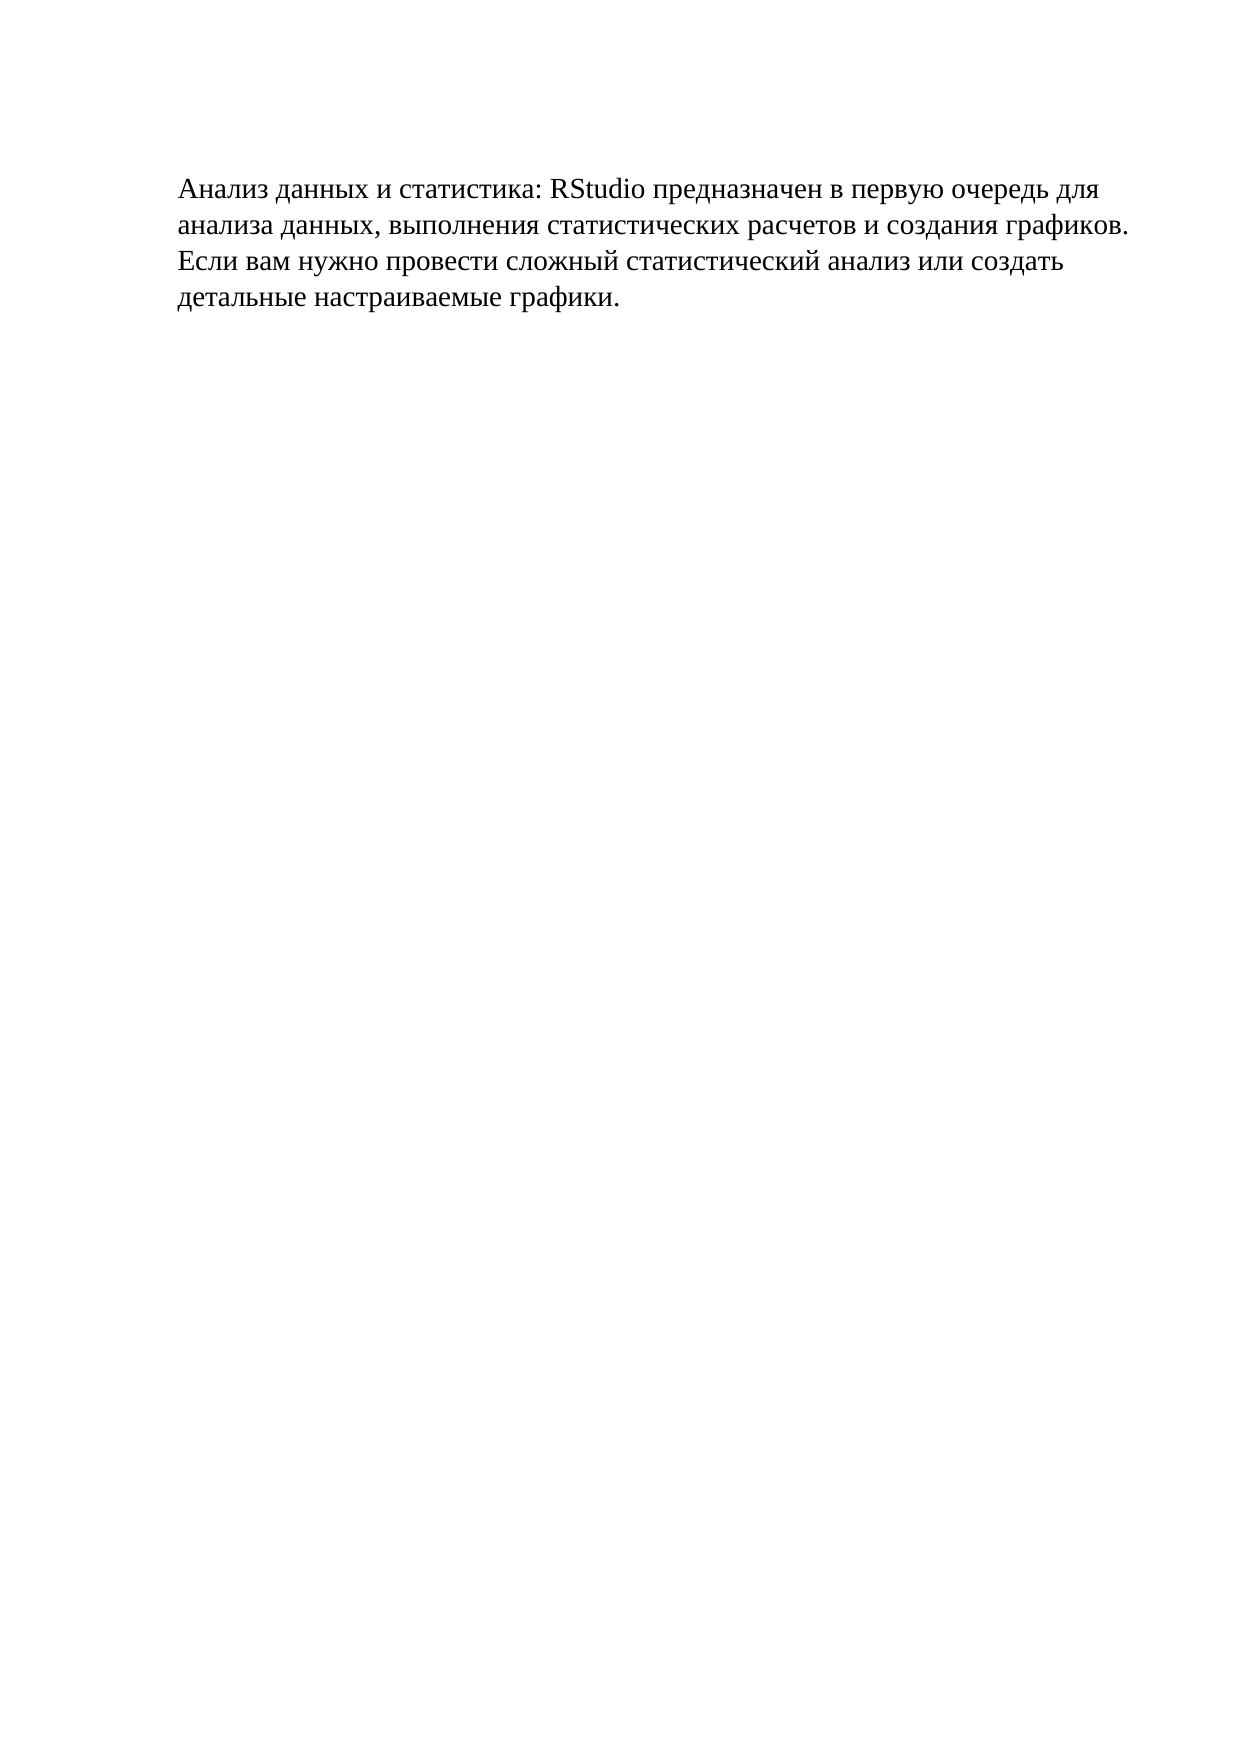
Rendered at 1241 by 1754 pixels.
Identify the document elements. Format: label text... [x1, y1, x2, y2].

text Анализ данных и статистика: RStudio предназначен в первую очередь для анализа данных, выполнения статистических расчетов и создания графиков. Если вам нужно провести сложный статистический анализ или создать детальные настраиваемые графики. [177, 171, 1152, 313]
